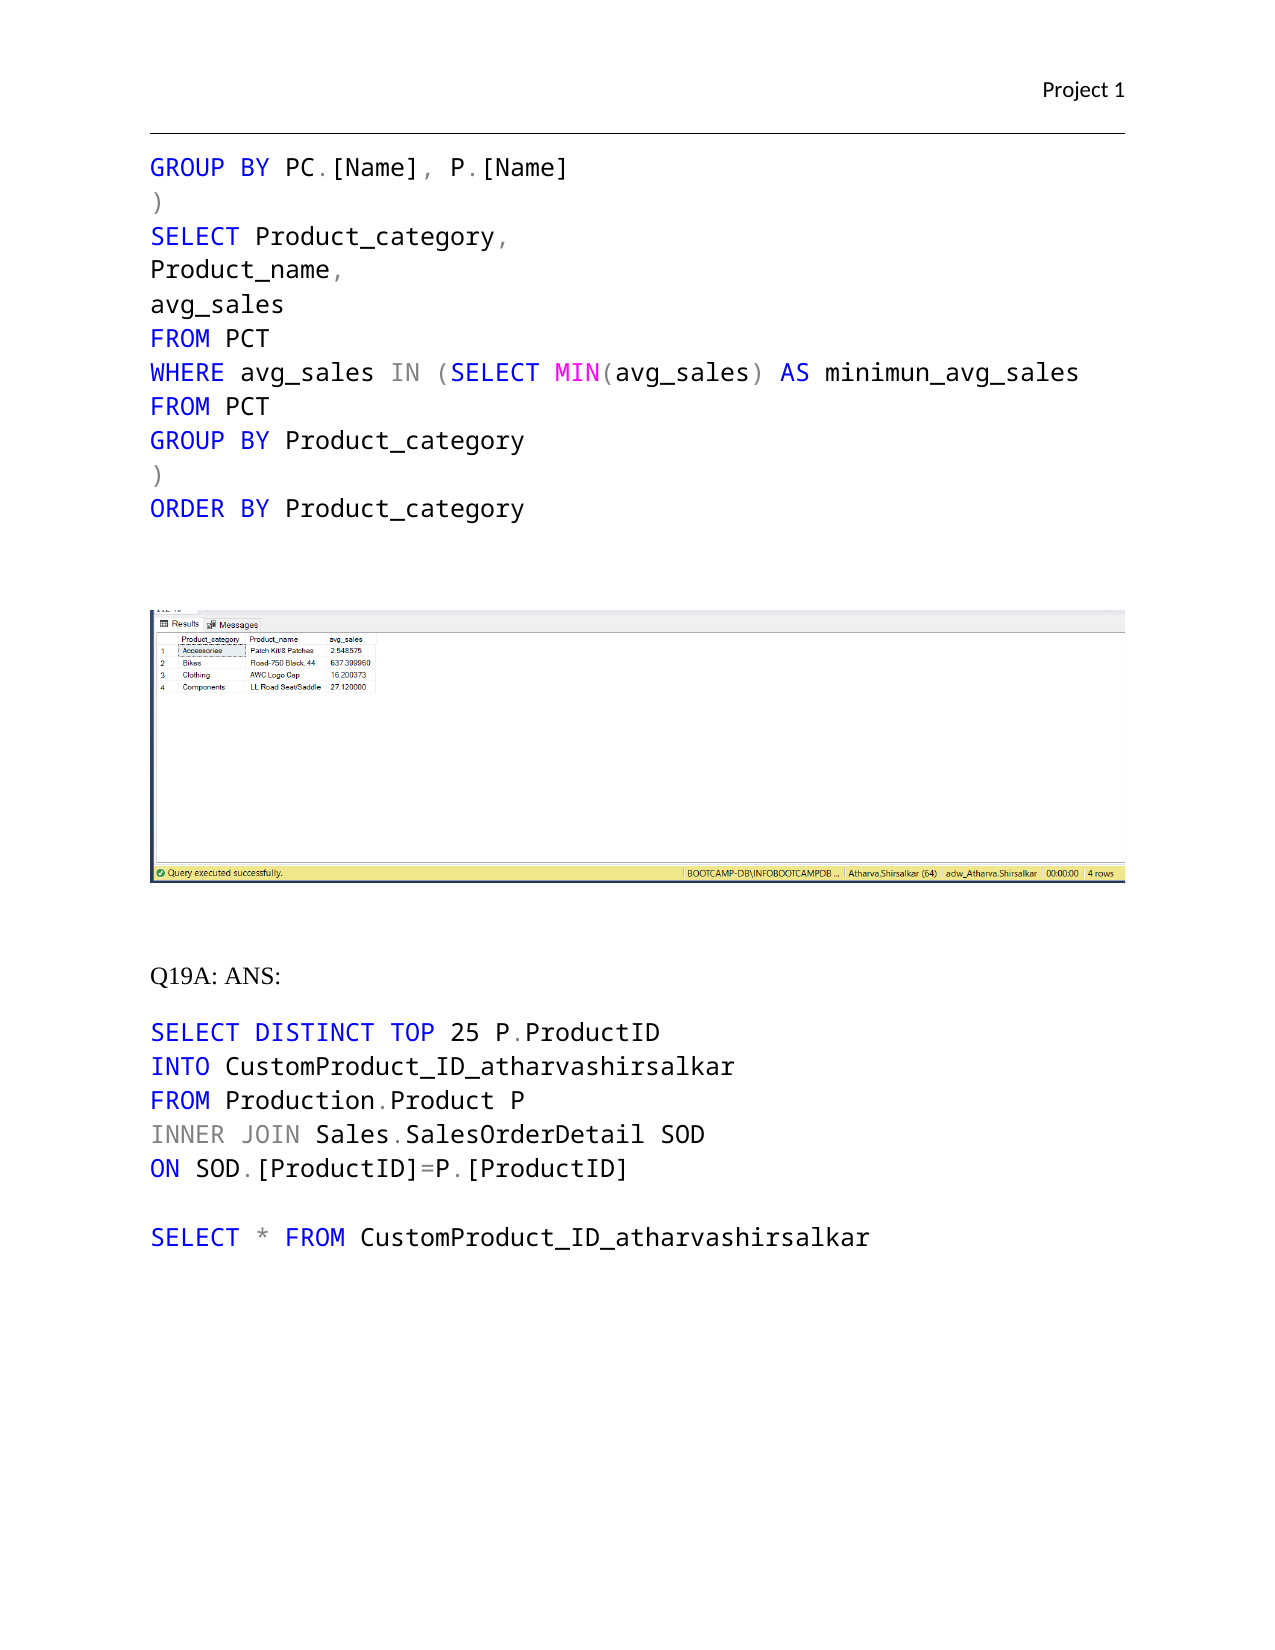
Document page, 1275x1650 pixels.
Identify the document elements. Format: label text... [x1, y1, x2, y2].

text WHERE avg_sales IN (SELECT MIN(avg_sales) AS minimun_avg_sales [150, 354, 1125, 388]
text GROUP BY PC.[Name], P.[Name] [150, 150, 1125, 184]
text avg_sales [150, 286, 1125, 320]
text ) [150, 184, 1125, 218]
text INNER JOIN Sales.SalesOrderDetail SOD [150, 1117, 1125, 1151]
text SELECT * FROM CustomProduct_ID_atharvashirsalkar [150, 1219, 1125, 1253]
picture [150, 610, 1125, 883]
text Q19A: ANS: [150, 961, 1125, 990]
text GROUP BY Product_category [150, 422, 1125, 457]
text SELECT DISTINCT TOP 25 P.ProductID [150, 1015, 1125, 1049]
text ORDER BY Product_category [150, 491, 1125, 525]
text ON SOD.[ProductID]=P.[ProductID] [150, 1151, 1125, 1185]
text FROM PCT [150, 320, 1125, 354]
text ) [150, 457, 1125, 491]
text Product_name, [150, 252, 1125, 286]
text INTO CustomProduct_ID_atharvashirsalkar [150, 1049, 1125, 1083]
text FROM Production.Product P [150, 1083, 1125, 1117]
text FROM PCT [150, 388, 1125, 422]
text SELECT Product_category, [150, 218, 1125, 252]
